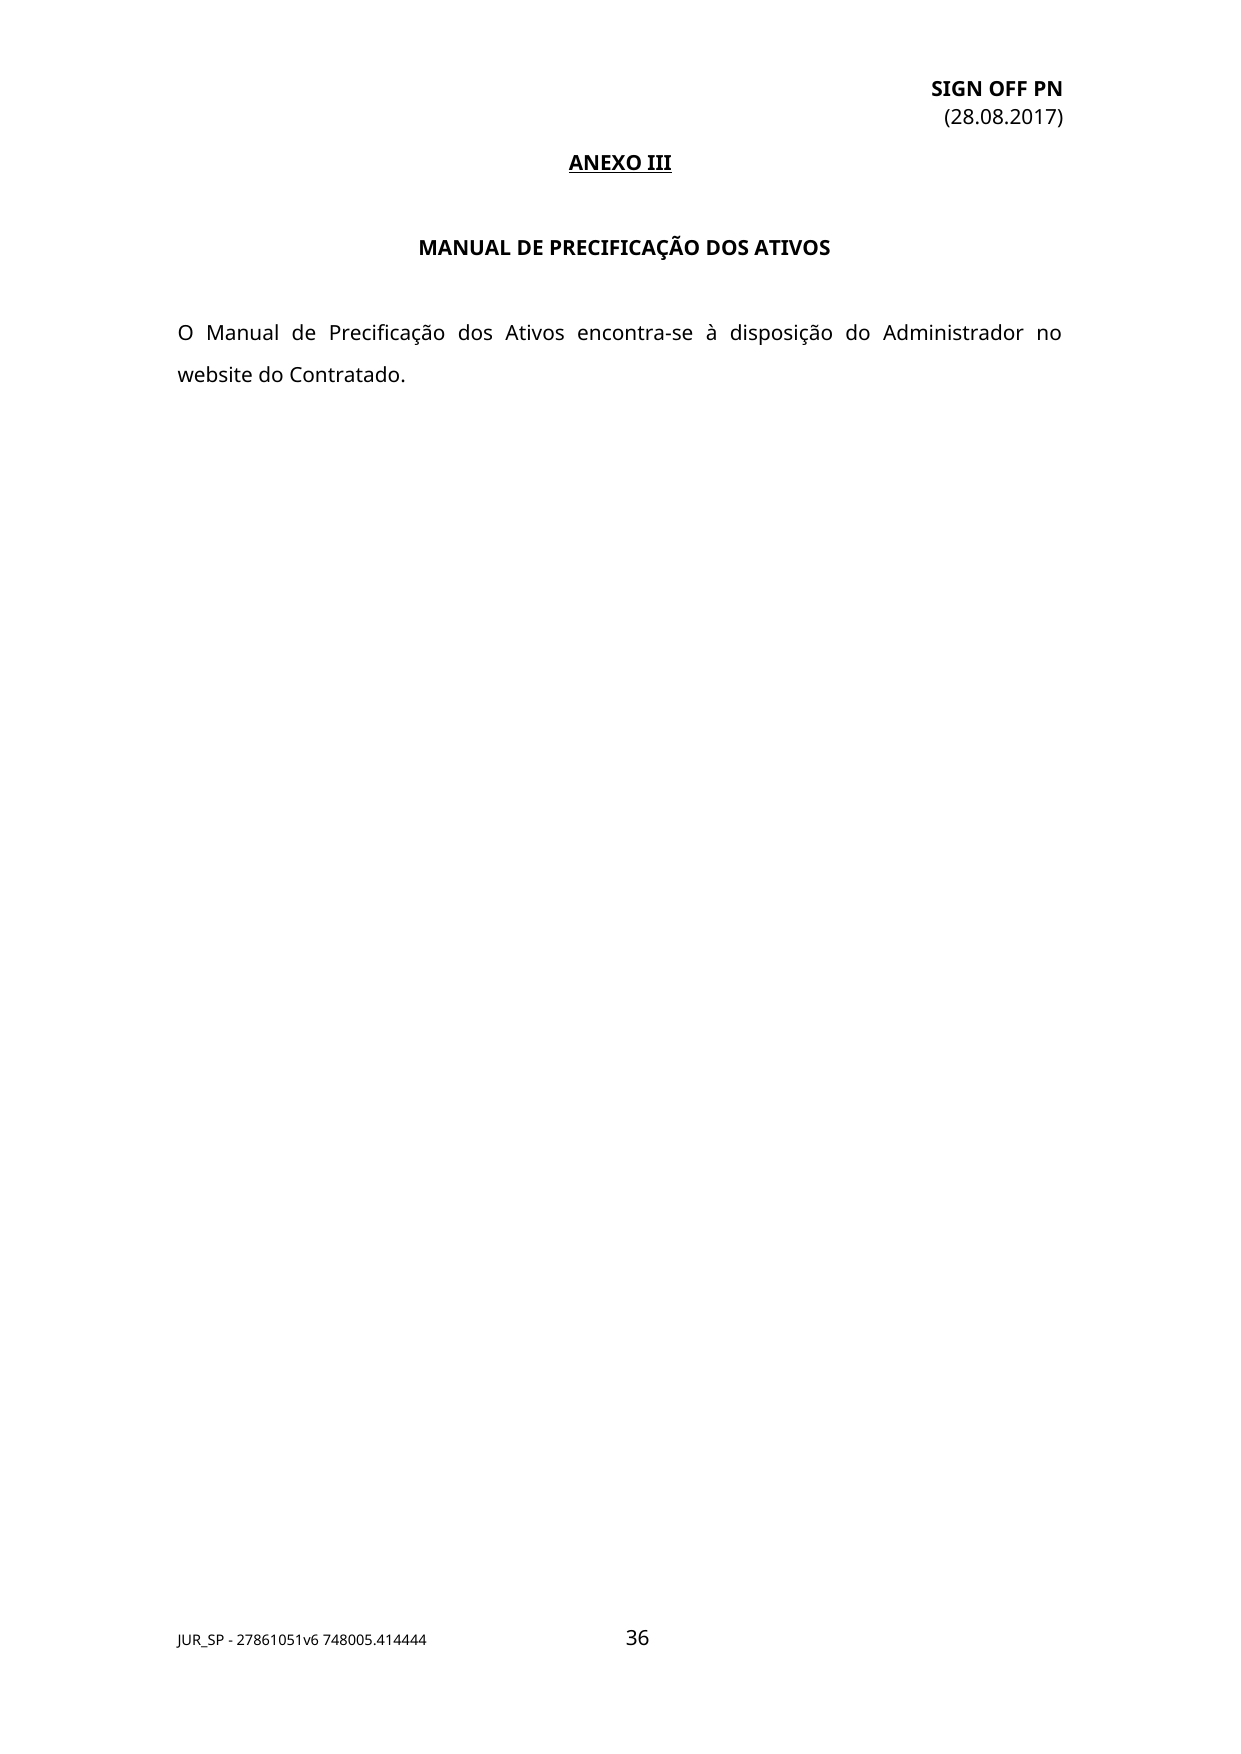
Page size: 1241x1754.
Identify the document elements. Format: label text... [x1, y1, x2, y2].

text O Manual de Precificação dos Ativos encontra-se à disposição do Administrador no website do Contratado. [177, 318, 1063, 389]
text ANEXO III [177, 148, 1063, 176]
subtitle MANUAL DE PRECIFICAÇÃO DOS ATIVOS [177, 233, 1071, 261]
